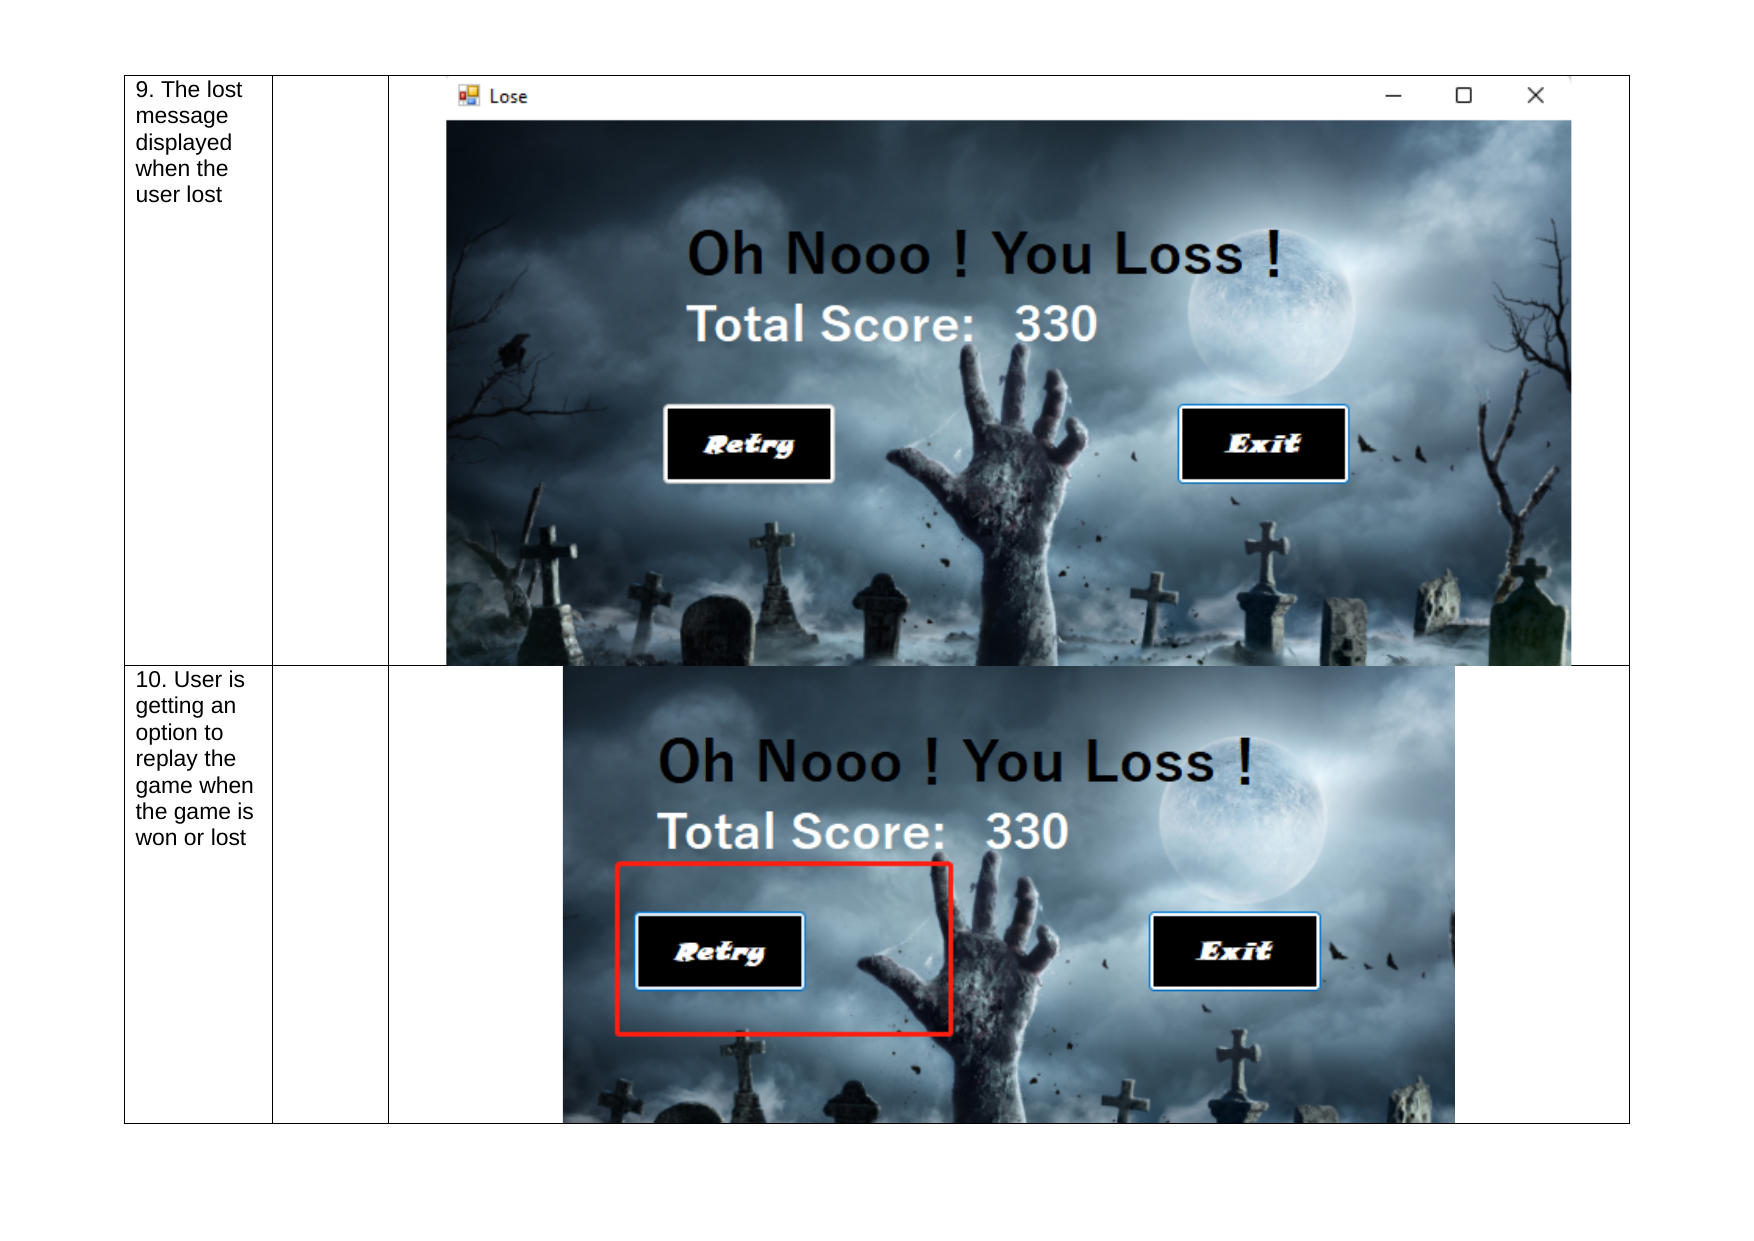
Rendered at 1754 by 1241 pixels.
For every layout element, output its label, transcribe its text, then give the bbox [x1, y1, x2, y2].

table_cell [389, 666, 562, 1122]
picture [446, 76, 1572, 1123]
table_cell [273, 666, 388, 1122]
table_cell [389, 76, 446, 665]
table_cell [1572, 76, 1629, 665]
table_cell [125, 666, 272, 1122]
table_cell [273, 76, 388, 665]
table_cell [1455, 666, 1629, 1122]
table_cell 9. The lost message displayed when the user lost [125, 76, 272, 665]
